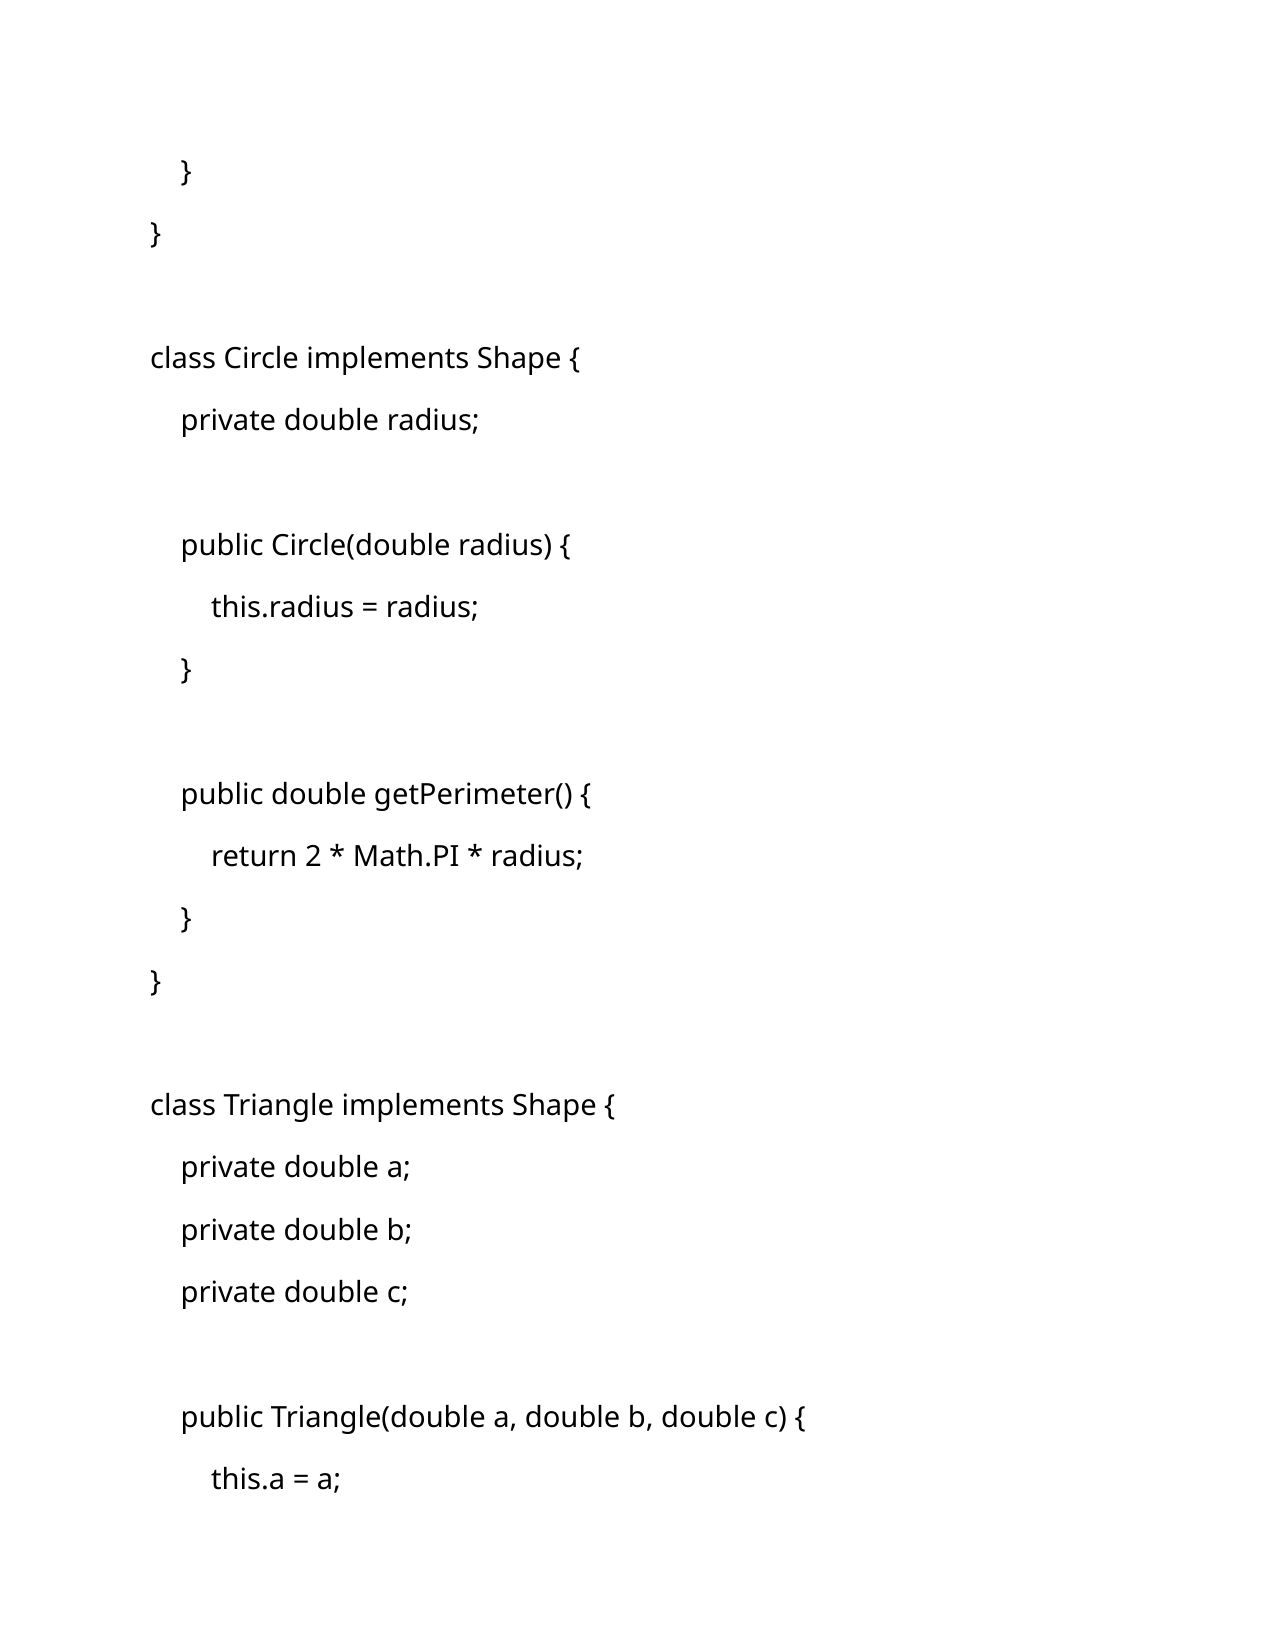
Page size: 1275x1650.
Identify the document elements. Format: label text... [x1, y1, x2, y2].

text } [150, 212, 1125, 252]
text } [150, 960, 1125, 999]
text } [150, 150, 1125, 190]
text private double radius; [150, 399, 1125, 439]
text } [150, 897, 1125, 937]
text class Circle implements Shape { [150, 337, 1125, 377]
text this.radius = radius; [150, 586, 1125, 626]
text public double getPerimeter() { [150, 773, 1125, 813]
text private double a; [150, 1147, 1125, 1186]
text private double c; [150, 1271, 1125, 1311]
text class Triangle implements Shape { [150, 1084, 1125, 1124]
text } [150, 648, 1125, 688]
text private double b; [150, 1209, 1125, 1249]
text public Circle(double radius) { [150, 524, 1125, 563]
text public Triangle(double a, double b, double c) { [150, 1396, 1125, 1436]
text this.a = a; [150, 1458, 1125, 1498]
text return 2 * Math.PI * radius; [150, 835, 1125, 875]
